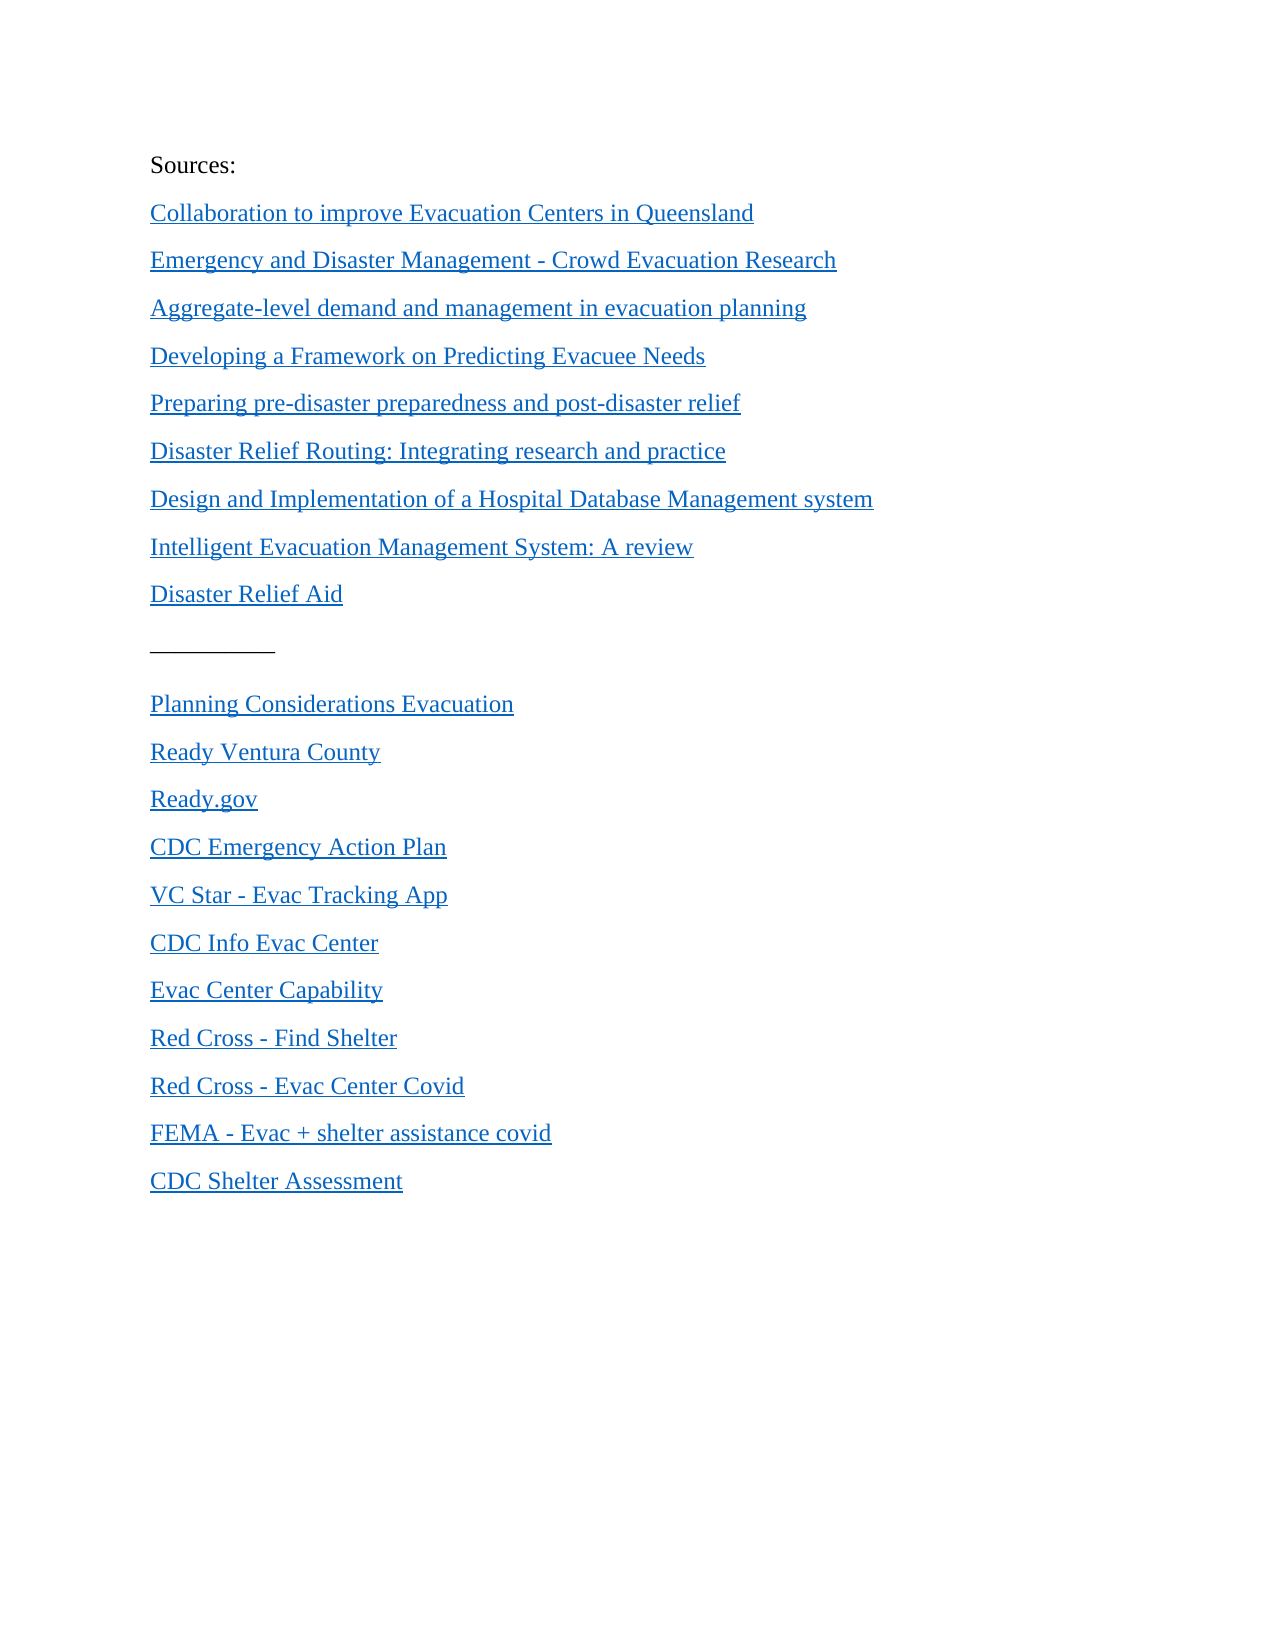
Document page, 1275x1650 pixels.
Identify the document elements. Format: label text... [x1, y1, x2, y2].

text Sources: [150, 150, 1125, 179]
text __________ [150, 627, 1125, 656]
text Emergency and Disaster Management - Crowd Evacuation Research [150, 245, 1125, 274]
text Preparing pre-disaster preparedness and post-disaster relief [150, 388, 1125, 417]
text Design and Implementation of a Hospital Database Management system [150, 484, 1125, 513]
text FEMA - Evac + shelter assistance covid [150, 1118, 1125, 1147]
text Ready.gov [150, 784, 1125, 813]
text Planning Considerations Evacuation [150, 689, 1125, 718]
text Disaster Relief Routing: Integrating research and practice [150, 436, 1125, 465]
text Red Cross - Evac Center Covid [150, 1071, 1125, 1099]
text CDC Emergency Action Plan [150, 832, 1125, 861]
text Intelligent Evacuation Management System: A review [150, 532, 1125, 560]
text Evac Center Capability [150, 975, 1125, 1004]
text Developing a Framework on Predicting Evacuee Needs [150, 341, 1125, 369]
text CDC Info Evac Center [150, 928, 1125, 956]
text Ready Ventura County [150, 737, 1125, 766]
text Red Cross - Find Shelter [150, 1023, 1125, 1052]
text VC Star - Evac Tracking App [150, 880, 1125, 909]
text Disaster Relief Aid [150, 579, 1125, 608]
text Collaboration to improve Evacuation Centers in Queensland [150, 198, 1125, 226]
text Aggregate-level demand and management in evacuation planning [150, 293, 1125, 322]
text CDC Shelter Assessment [150, 1166, 1125, 1195]
